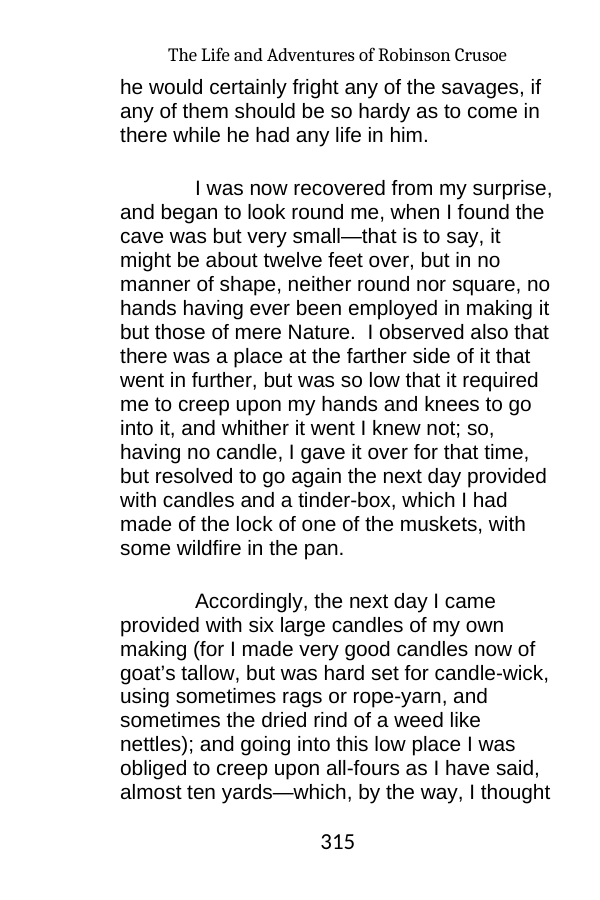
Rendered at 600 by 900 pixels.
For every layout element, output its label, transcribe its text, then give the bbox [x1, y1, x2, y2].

text I was now recovered from my surprise, and began to look round me, when I found the cave was but very small—that is to say, it might be about twelve feet over, but in no manner of shape, neither round nor square, no hands having ever been employed in making it but those of mere Nature. I observed also that there was a place at the farther side of it that went in further, but was so low that it required me to creep upon my hands and knees to go into it, and whither it went I knew not; so, having no candle, I gave it over for that time, but resolved to go again the next day provided with candles and a tinder-box, which I had made of the lock of one of the muskets, with some wildfire in the pan. [120, 176, 555, 559]
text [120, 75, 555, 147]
